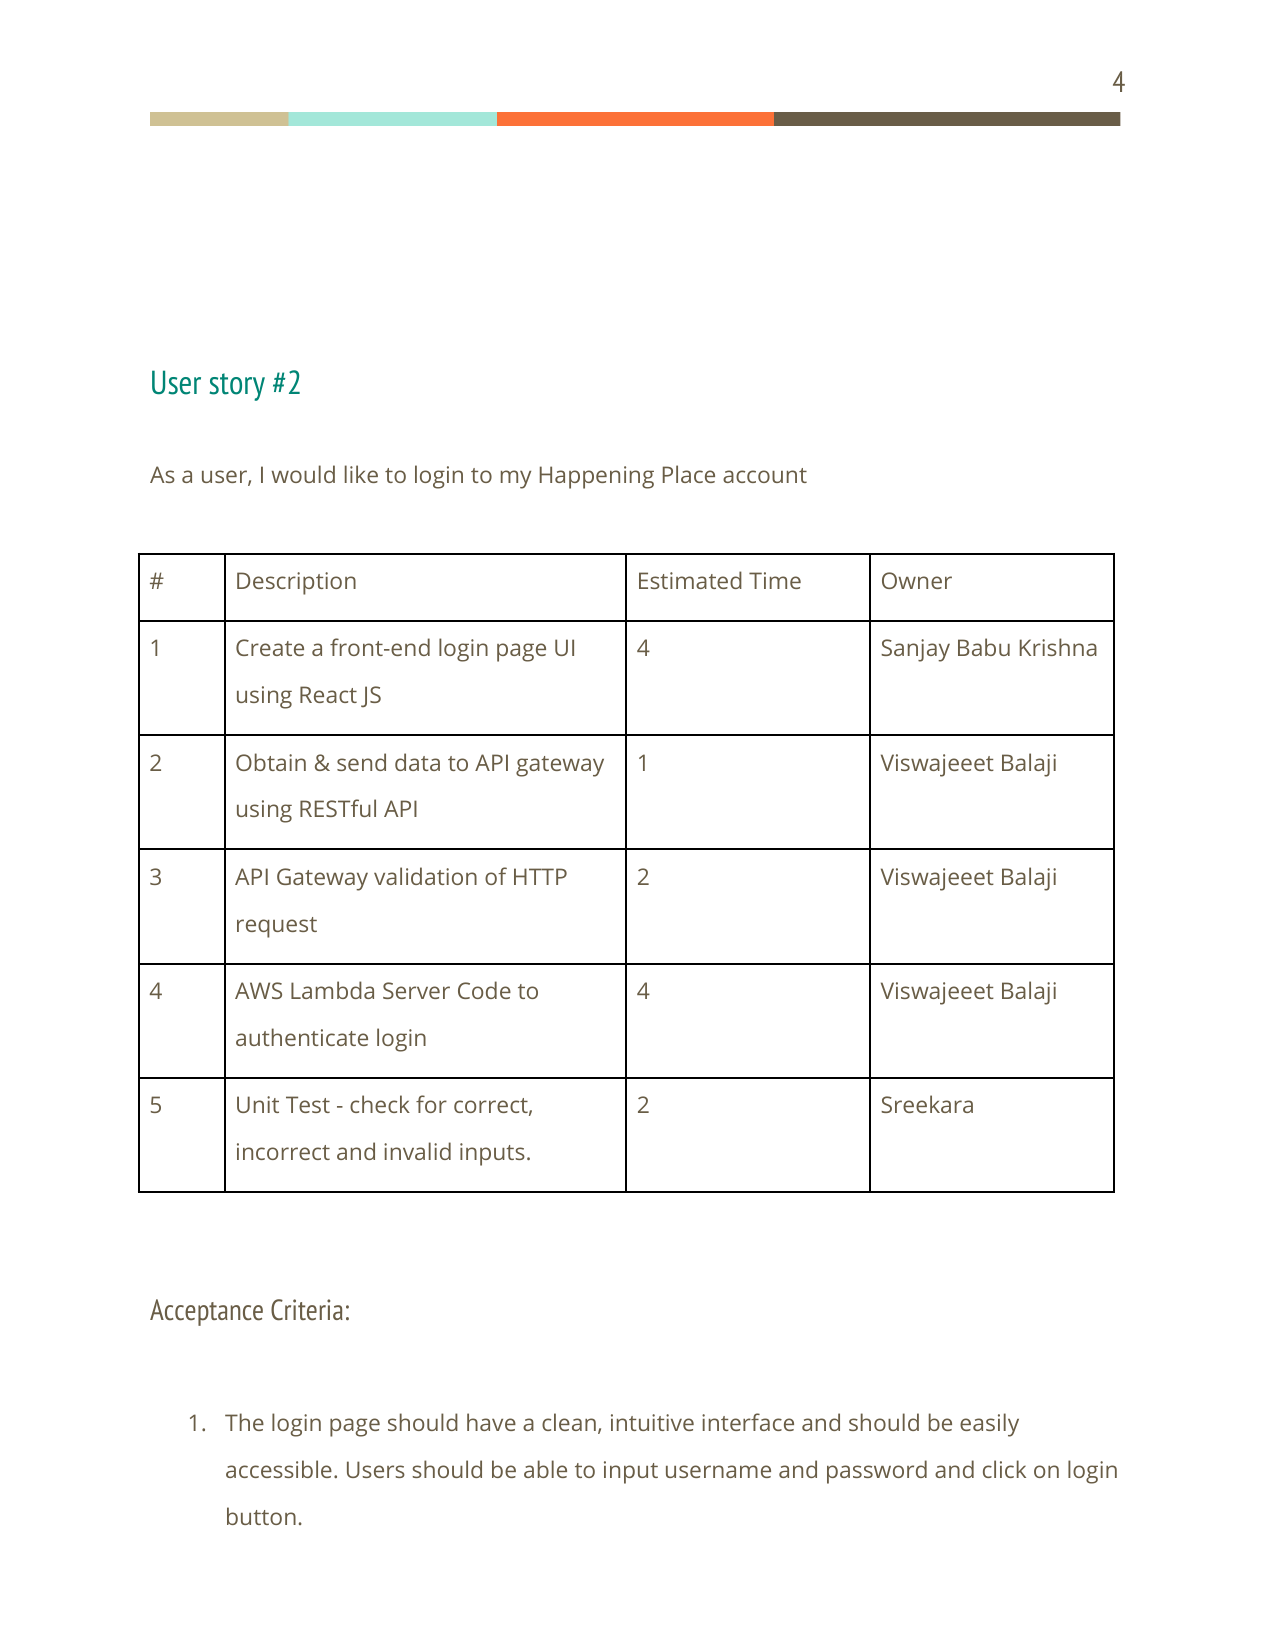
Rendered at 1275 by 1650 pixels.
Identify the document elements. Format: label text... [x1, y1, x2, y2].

table_cell Obtain & send data to API gateway using RESTful API [226, 736, 625, 848]
table_header # [140, 555, 224, 620]
table_cell 5 [140, 1079, 224, 1191]
table_cell Create a front-end login page UI using React JS [226, 622, 625, 734]
table_cell 2 [627, 1079, 869, 1191]
table_header Description [226, 555, 625, 620]
subtitle As a user, I would like to login to my Happening Place account [150, 459, 1125, 490]
table_cell Viswajeeet Balaji [871, 965, 1113, 1077]
table_cell 4 [627, 965, 869, 1077]
table_cell Viswajeeet Balaji [871, 850, 1113, 962]
table_cell 3 [140, 850, 224, 962]
table_cell Sreekara [871, 1079, 1113, 1191]
table_cell 4 [627, 622, 869, 734]
subtitle Acceptance Criteria: [150, 1291, 1125, 1329]
subtitle User story #2 [150, 361, 1125, 404]
table_cell Viswajeeet Balaji [871, 736, 1113, 848]
table_cell 1 [627, 736, 869, 848]
list The login page should have a clean, intuitive interface and should be easily accessible. Users should be able to input username and password and click on login button. [187, 1407, 1125, 1532]
table_cell Sanjay Babu Krishna [871, 622, 1113, 734]
table_cell API Gateway validation of HTTP request [226, 850, 625, 962]
table_cell 2 [140, 736, 224, 848]
table_cell 4 [140, 965, 224, 1077]
table_header Owner [871, 555, 1113, 620]
table_cell 2 [627, 850, 869, 962]
table_header Estimated Time [627, 555, 869, 620]
table_cell AWS Lambda Server Code to authenticate login [226, 965, 625, 1077]
table_cell 1 [140, 622, 224, 734]
picture [150, 112, 1121, 126]
table_cell Unit Test - check for correct, incorrect and invalid inputs. [226, 1079, 625, 1191]
